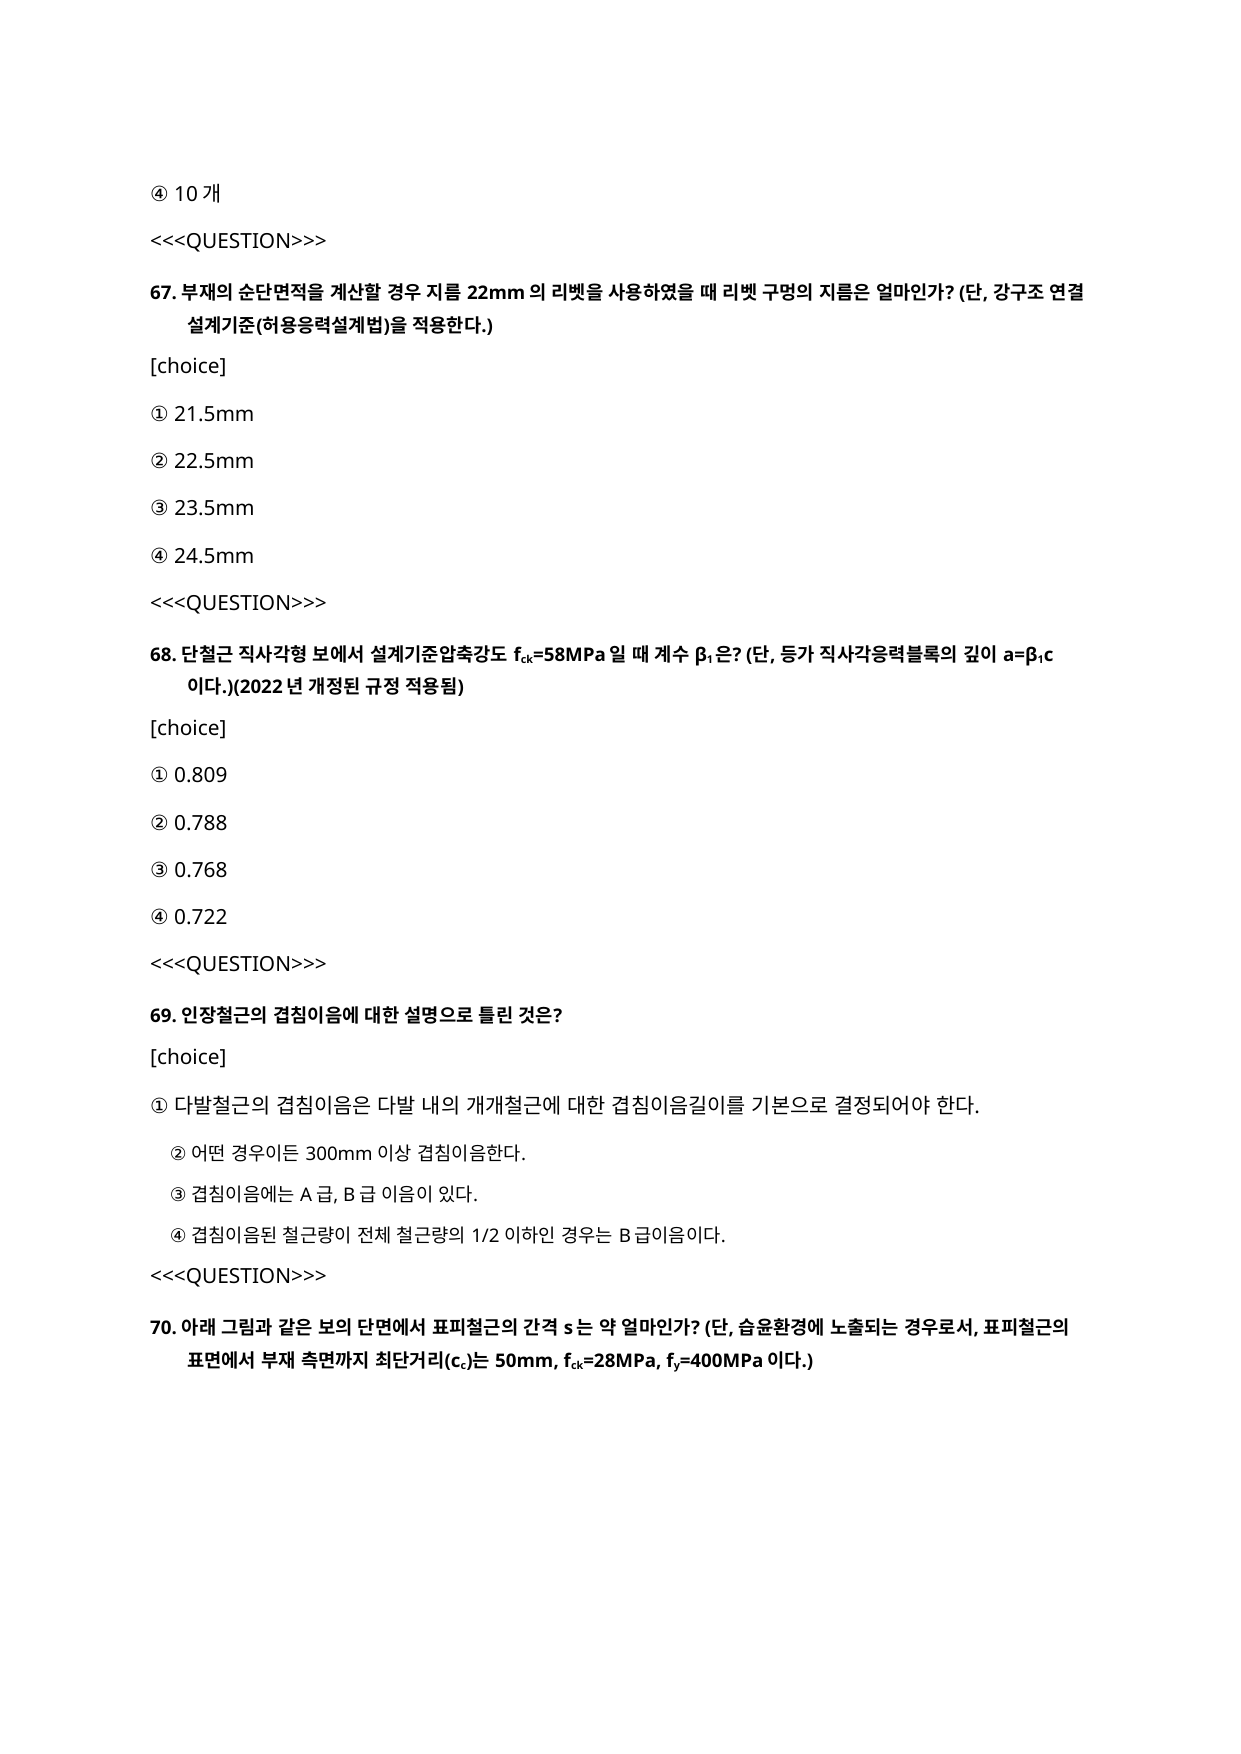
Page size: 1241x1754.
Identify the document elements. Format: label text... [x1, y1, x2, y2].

text <<<QUESTION>>> [150, 588, 1090, 616]
text <<<QUESTION>>> [150, 227, 1090, 255]
text [choice] [150, 352, 1090, 380]
text ① 다발철근의 겹침이음은 다발 내의 개개철근에 대한 겹침이음길이를 기본으로 결정되어야 한다. [150, 1089, 1090, 1119]
text 69. 인장철근의 겹침이음에 대한 설명으로 틀린 것은? [150, 1001, 1090, 1028]
text 68. 단철근 직사각형 보에서 설계기준압축강도 fck=58MPa일 때 계수 β1은? (단, 등가 직사각응력블록의 깊이 a=β1c이다.)(2022년 개정된 규정 적용됨) [150, 639, 1090, 699]
text [choice] [150, 713, 1090, 741]
text ① 21.5mm [150, 399, 1090, 427]
text ③ 0.768 [150, 855, 1090, 883]
text ① 0.809 [150, 760, 1090, 789]
text ④ 겹침이음된 철근량이 전체 철근량의 1/2 이하인 경우는 B급이음이다. [150, 1220, 1090, 1248]
text ② 어떤 경우이든 300mm 이상 겹침이음한다. [150, 1138, 1090, 1166]
text ④ 24.5mm [150, 541, 1090, 569]
text 70. 아래 그림과 같은 보의 단면에서 표피철근의 간격 s는 약 얼마인가? (단, 습윤환경에 노출되는 경우로서, 표피철근의 표면에서 부재 측면까지 최단거리(cc)는 50mm, fck=28MPa, fy=400MPa이다.) [150, 1313, 1090, 1373]
text ③ 23.5mm [150, 493, 1090, 522]
text <<<QUESTION>>> [150, 949, 1090, 978]
text ② 22.5mm [150, 446, 1090, 474]
text 67. 부재의 순단면적을 계산할 경우 지름 22mm의 리벳을 사용하였을 때 리벳 구멍의 지름은 얼마인가? (단, 강구조 연결 설계기준(허용응력설계법)을 적용한다.) [150, 278, 1090, 338]
text <<<QUESTION>>> [150, 1261, 1090, 1290]
text ③ 겹침이음에는 A급, B급 이음이 있다. [150, 1179, 1090, 1207]
text [choice] [150, 1042, 1090, 1070]
text ④ 0.722 [150, 902, 1090, 931]
text ② 0.788 [150, 808, 1090, 836]
text ④ 10개 [150, 177, 1090, 207]
